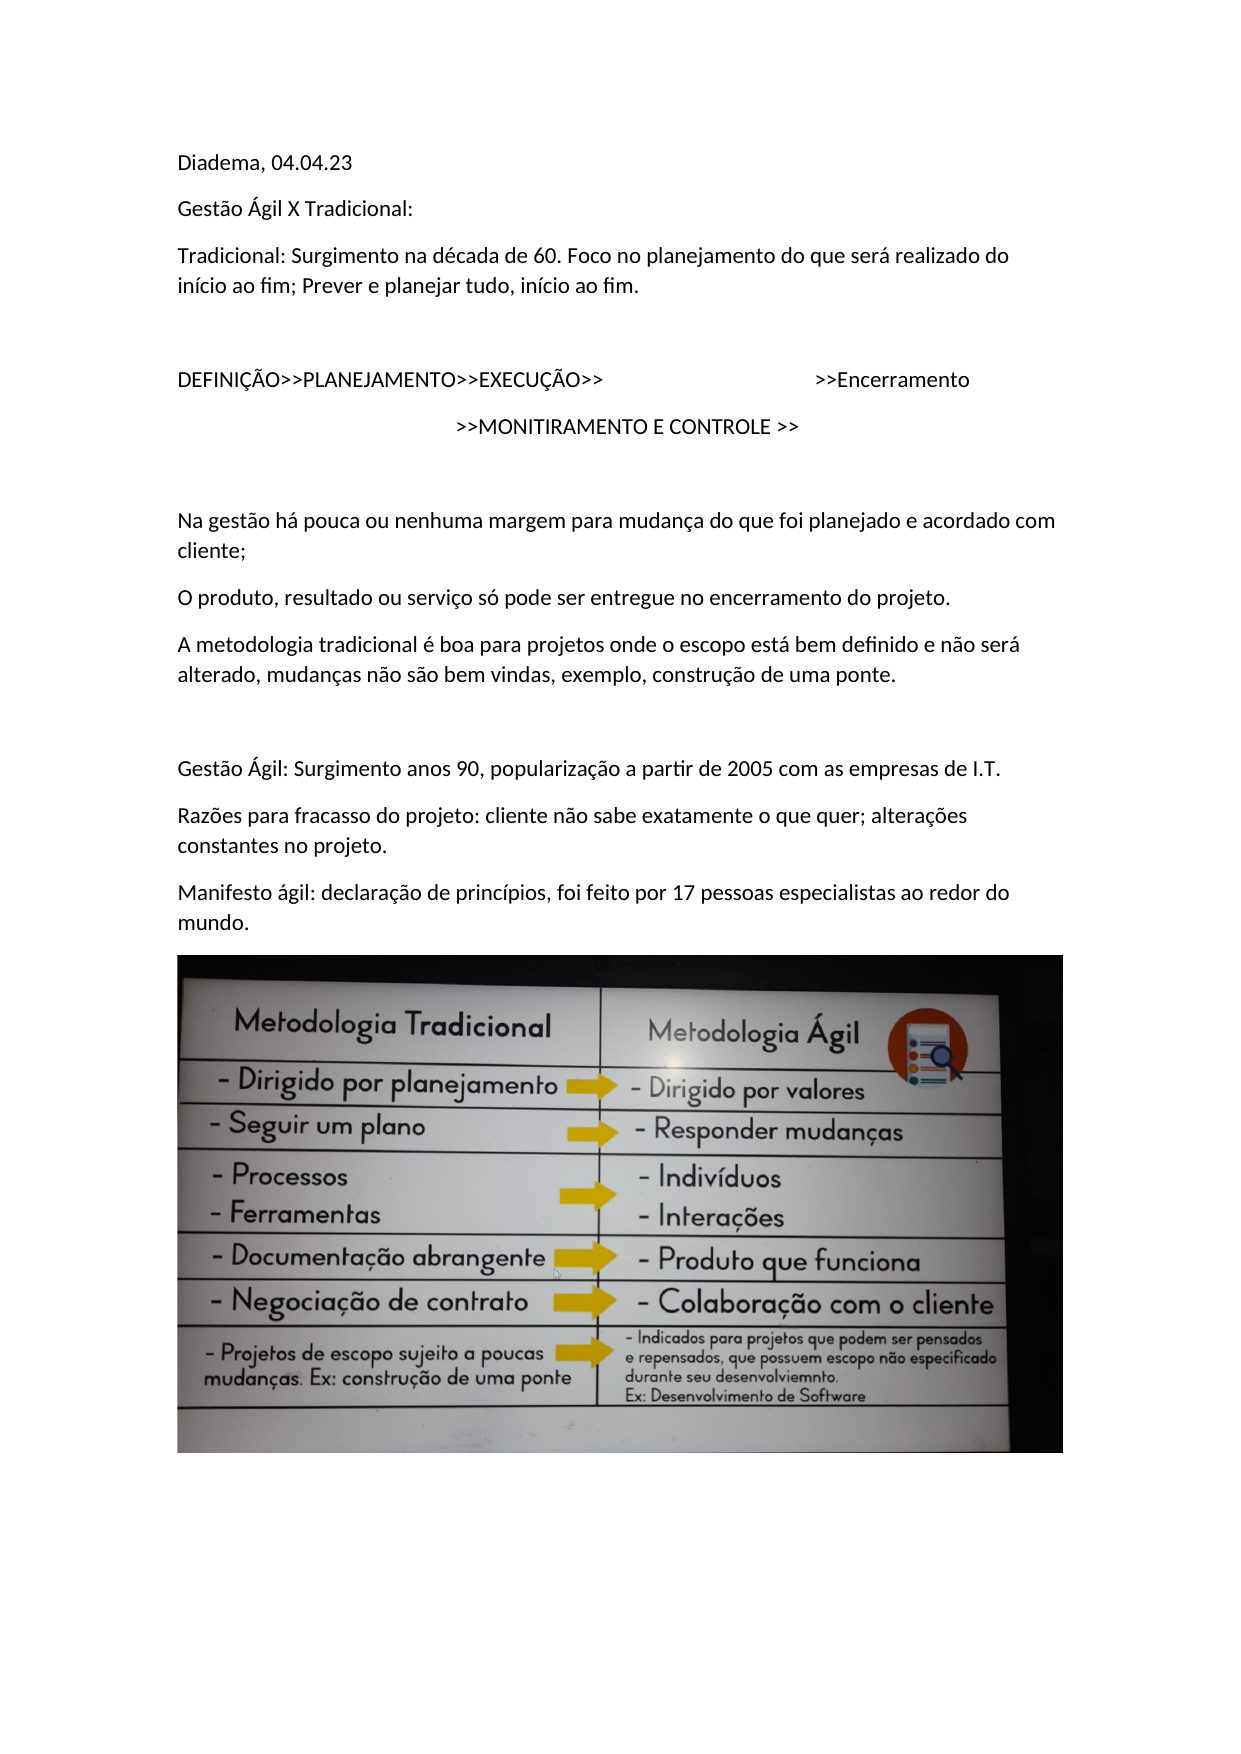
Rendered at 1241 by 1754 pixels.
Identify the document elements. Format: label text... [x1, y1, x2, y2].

text Gestão Ágil X Tradicional: [177, 194, 1063, 222]
text Manifesto ágil: declaração de princípios, foi feito por 17 pessoas especialistas ao redor do mundo. [177, 878, 1063, 936]
text O produto, resultado ou serviço só pode ser entregue no encerramento do projeto. [177, 583, 1063, 611]
text Na gestão há pouca ou nenhuma margem para mudança do que foi planejado e acordado com cliente; [177, 506, 1063, 564]
text A metodologia tradicional é boa para projetos onde o escopo está bem definido e não será alterado, mudanças não são bem vindas, exemplo, construção de uma ponte. [177, 630, 1063, 688]
text Diadema, 04.04.23 [177, 148, 1063, 176]
text >>MONITIRAMENTO E CONTROLE >> [177, 412, 1063, 440]
text Gestão Ágil: Surgimento anos 90, popularização a partir de 2005 com as empresas de I.T. [177, 754, 1063, 782]
picture [177, 955, 1063, 1453]
text Razões para fracasso do projeto: cliente não sabe exatamente o que quer; alterações constantes no projeto. [177, 801, 1063, 859]
text Tradicional: Surgimento na década de 60. Foco no planejamento do que será realizado do início ao fim; Prever e planejar tudo, início ao fim. [177, 241, 1063, 299]
text DEFINIÇÃO>>PLANEJAMENTO>>EXECUÇÃO>> >>Encerramento [177, 365, 1063, 393]
